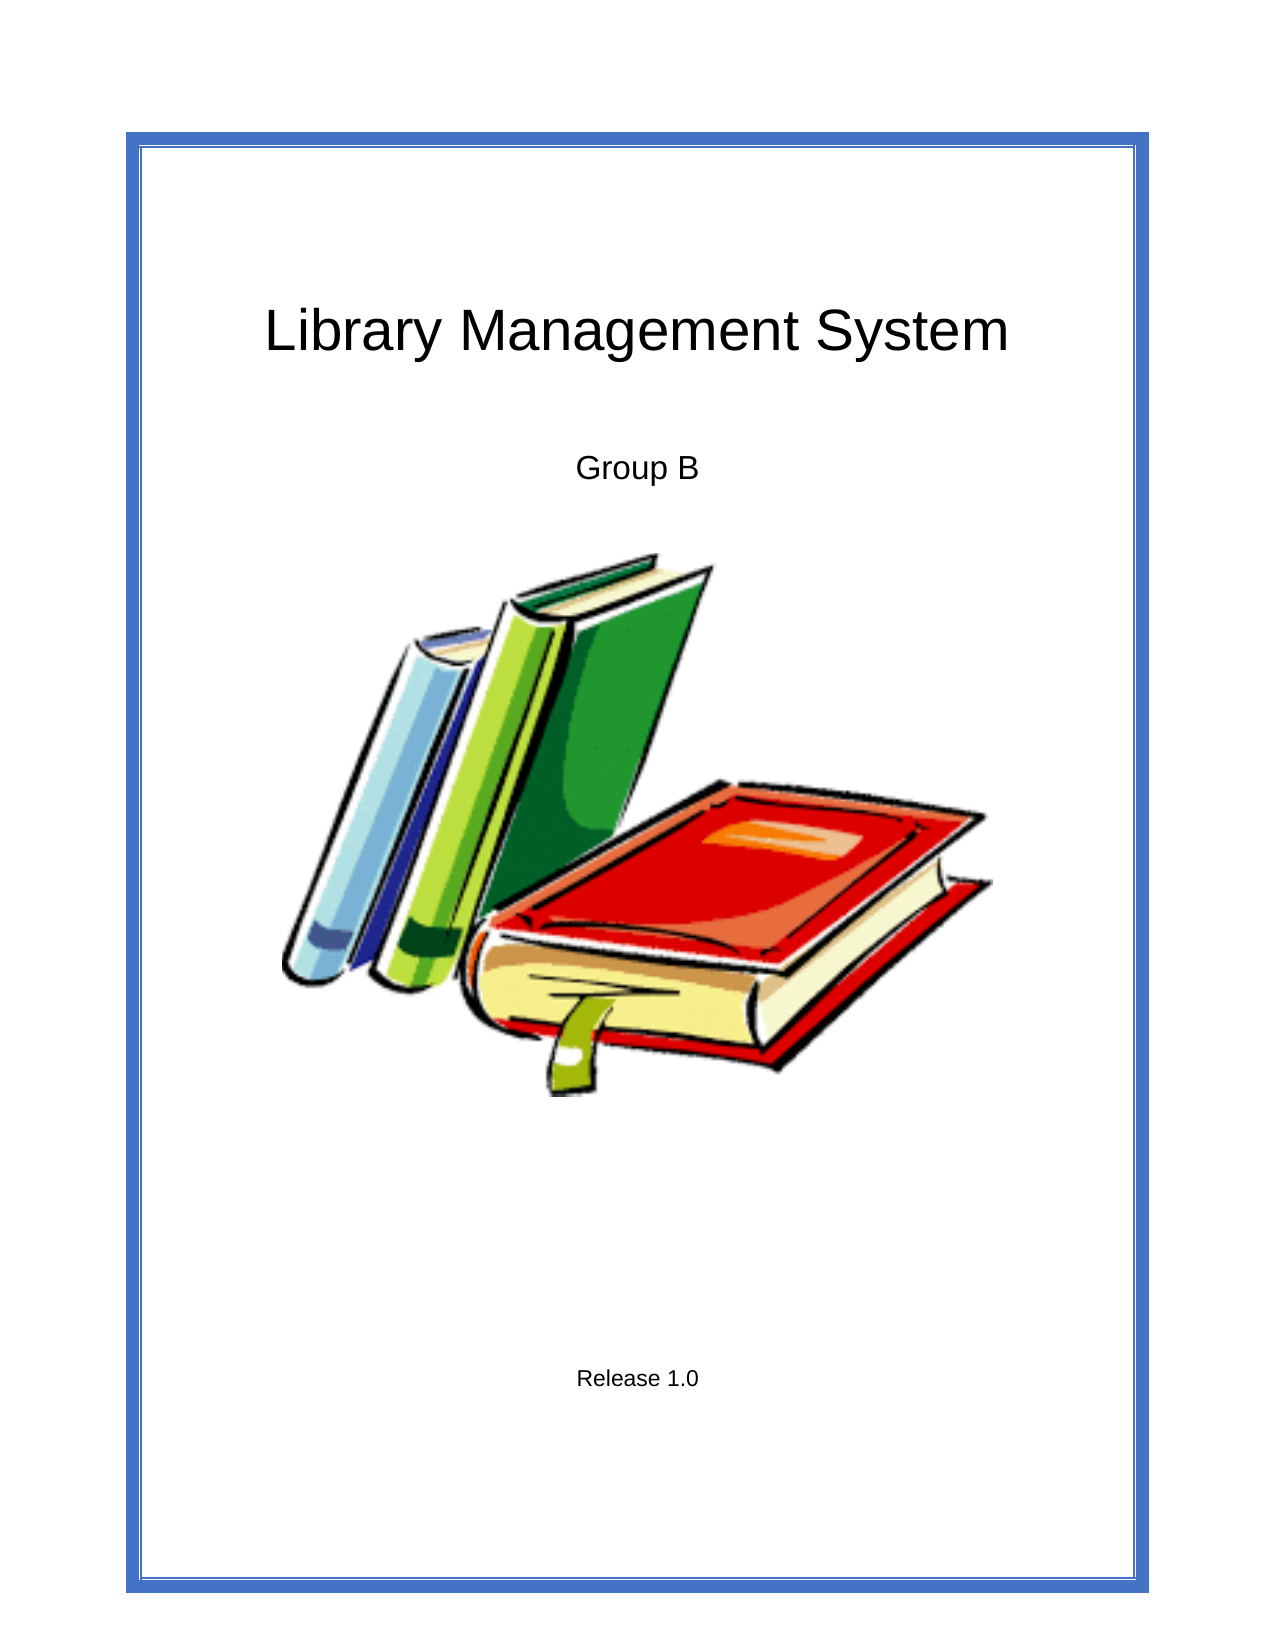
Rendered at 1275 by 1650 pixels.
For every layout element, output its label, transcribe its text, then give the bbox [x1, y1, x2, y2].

text Release 1.0 [150, 1365, 1125, 1392]
picture [282, 553, 993, 1097]
text Library Management System [150, 295, 1125, 362]
text Group B [150, 448, 1125, 486]
